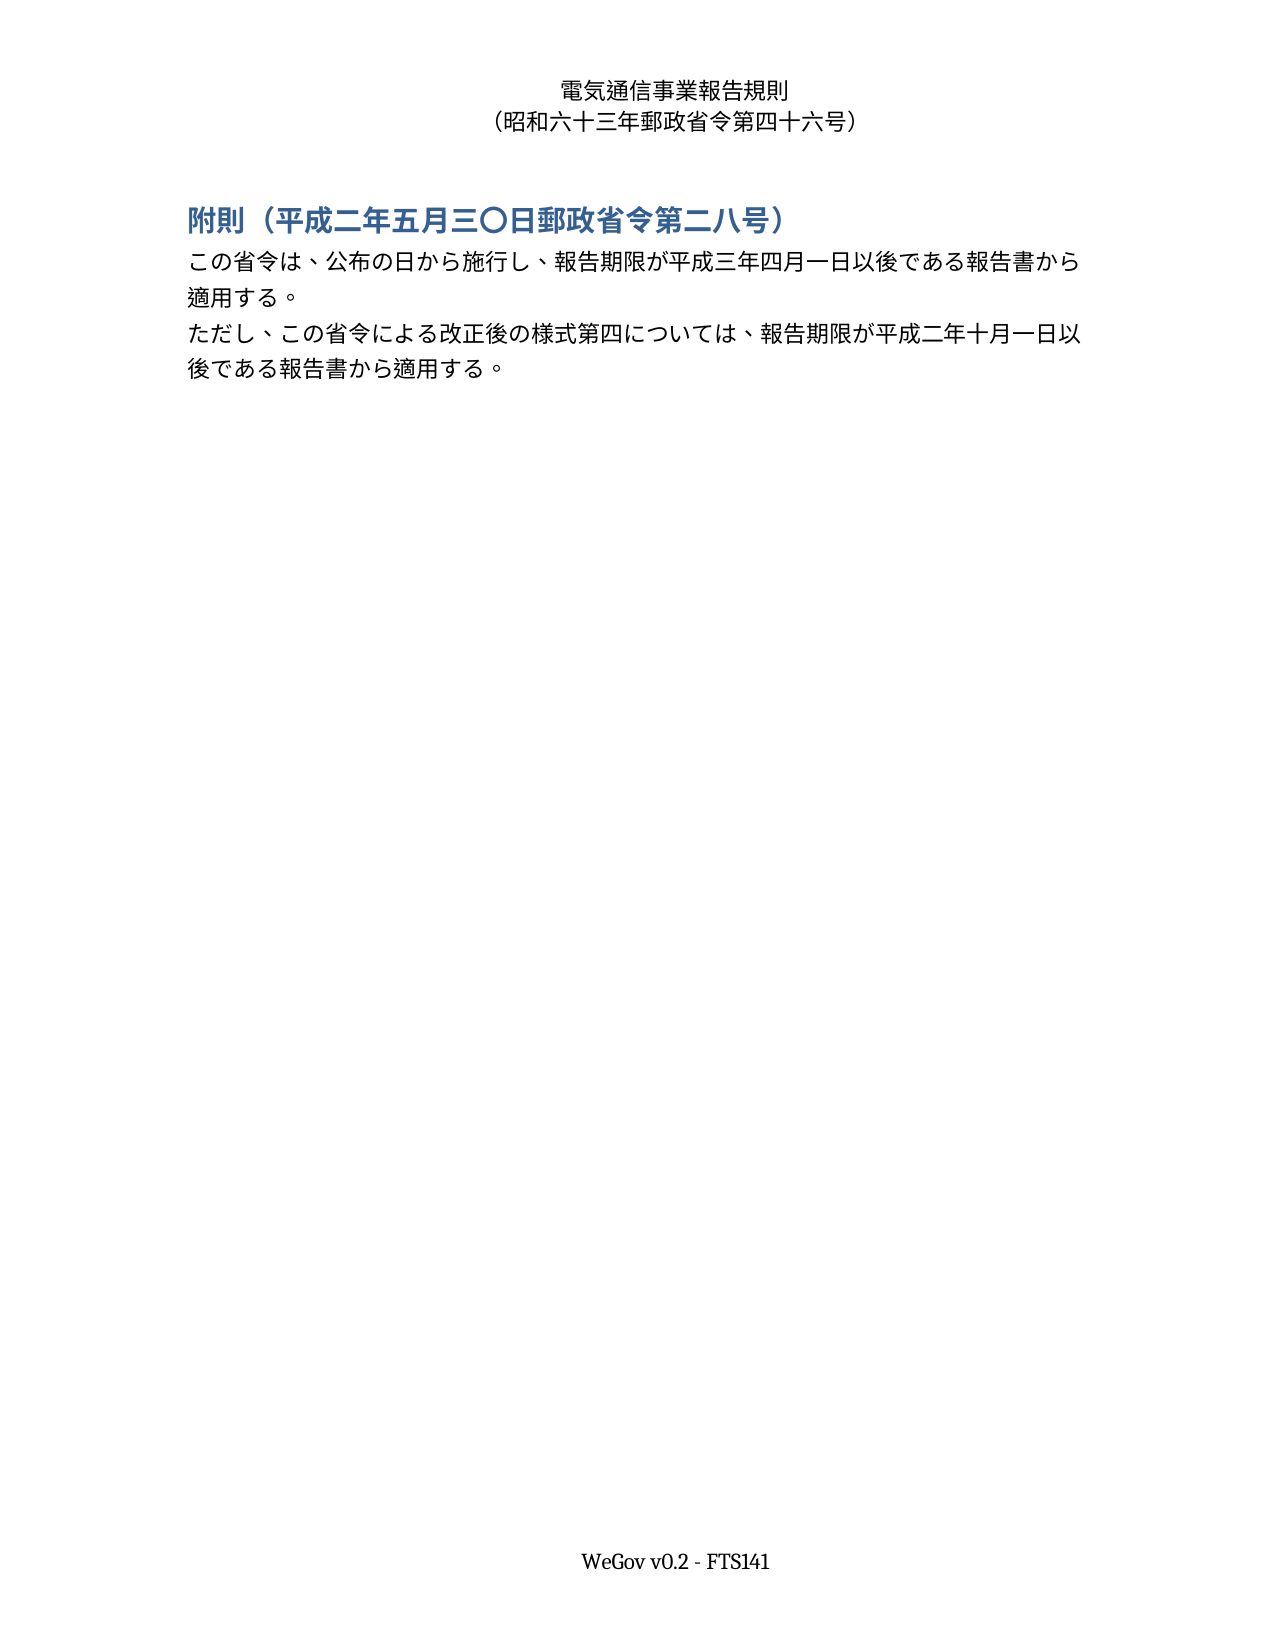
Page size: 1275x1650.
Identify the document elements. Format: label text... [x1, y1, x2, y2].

subtitle 附則（平成二年五月三〇日郵政省令第二八号） [187, 200, 1087, 240]
text この省令は、公布の日から施行し、報告期限が平成三年四月一日以後である報告書から適用する。 ただし、この省令による改正後の様式第四については、報告期限が平成二年十月一日以後である報告書から適用する。 [187, 246, 1087, 385]
